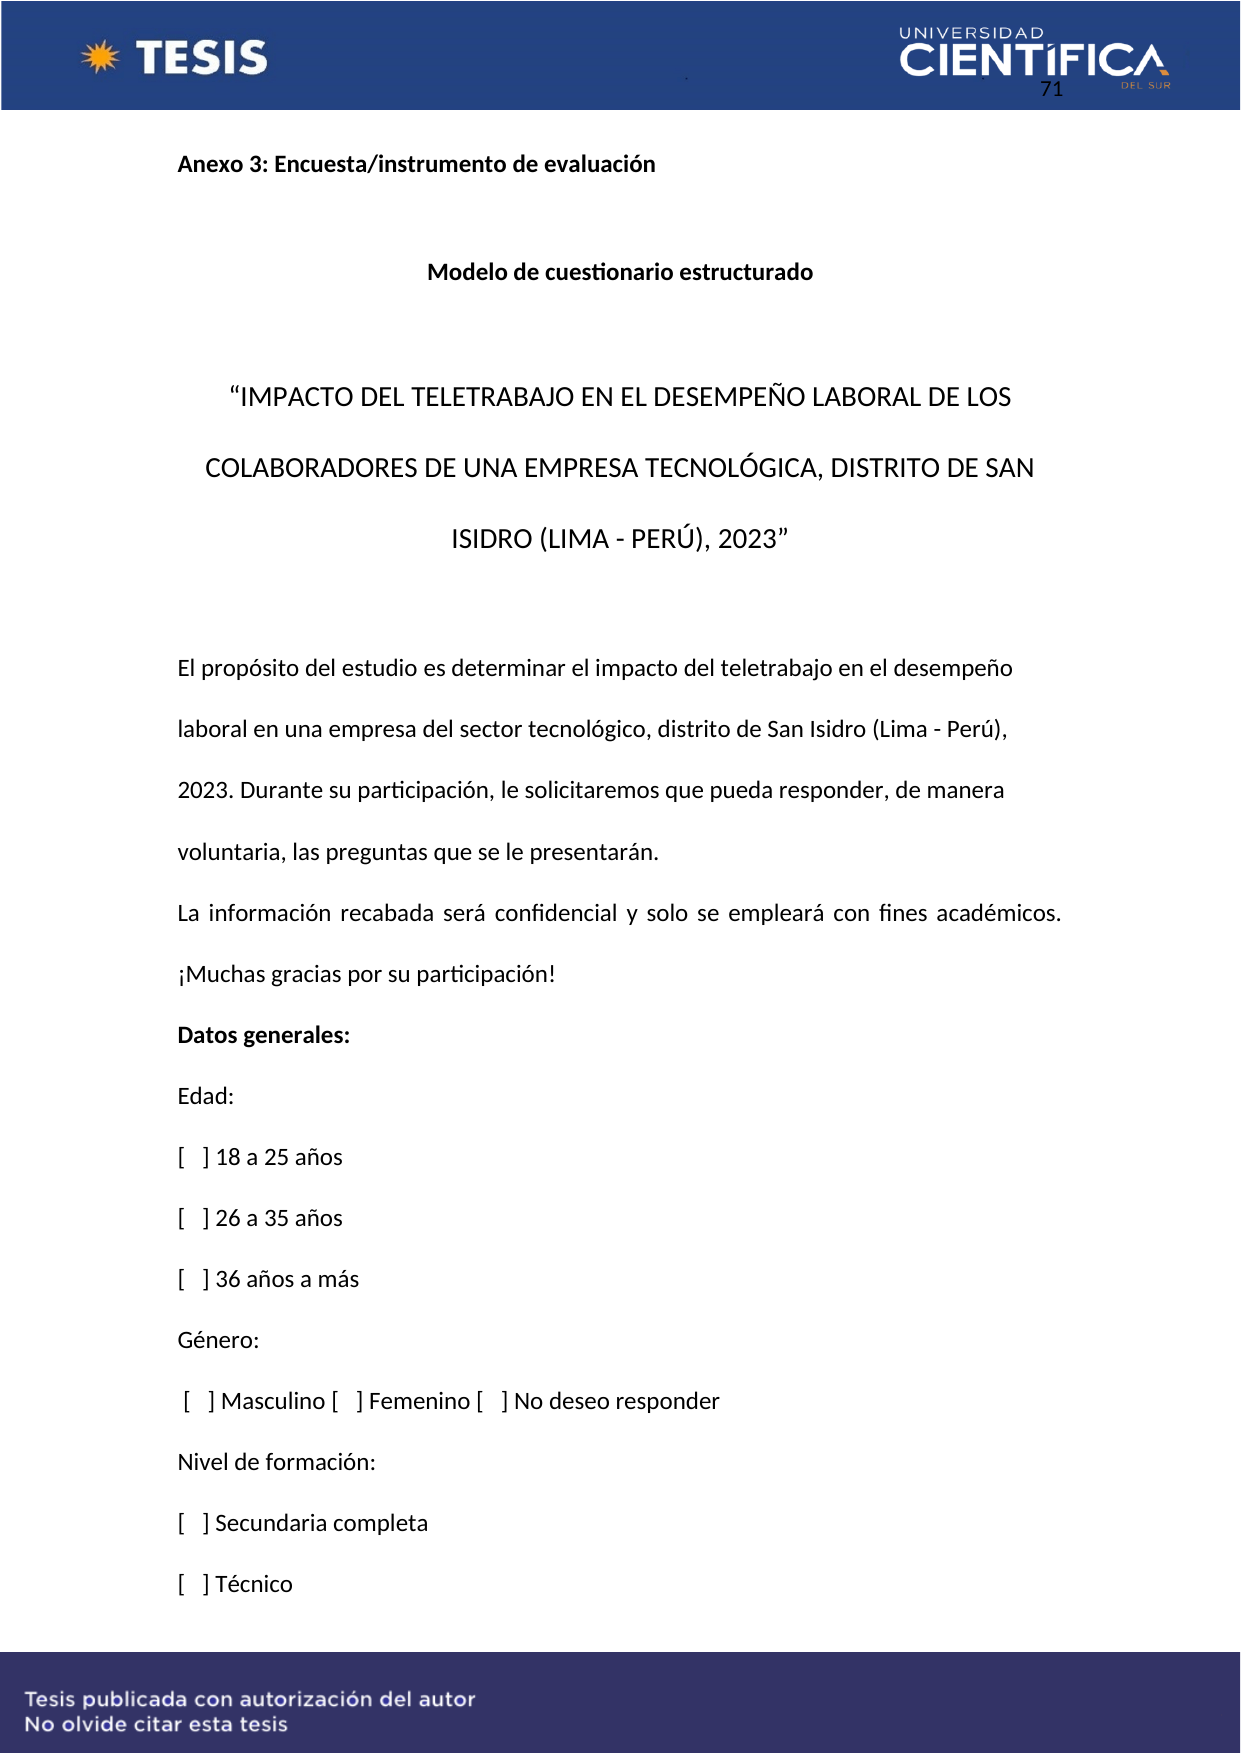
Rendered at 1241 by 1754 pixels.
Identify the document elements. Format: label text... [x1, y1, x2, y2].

text [ ] Secundaria completa [177, 1507, 1063, 1538]
picture [1, 1, 1241, 110]
text [ ] Técnico [177, 1568, 1063, 1599]
text [ ] 26 a 35 años [177, 1202, 1063, 1232]
text “IMPACTO DEL TELETRABAJO EN EL DESEMPEÑO LABORAL DE LOS COLABORADORES DE UNA EMPRESA TECNOLÓGICA, DISTRITO DE SAN ISIDRO (LIMA - PERÚ), 2023” [177, 378, 1063, 556]
text Datos generales: [177, 1019, 1063, 1049]
text [ ] 36 años a más [177, 1263, 1063, 1293]
text [ ] 18 a 25 años [177, 1141, 1063, 1171]
text La información recabada será confidencial y solo se empleará con fines académicos. ¡Muchas gracias por su participación! [177, 897, 1063, 988]
picture [0, 1652, 1241, 1753]
text Nivel de formación: [177, 1446, 1063, 1477]
text [ ] Masculino [ ] Femenino [ ] No deseo responder [177, 1385, 1063, 1416]
text Anexo 3: Encuesta/instrumento de evaluación [177, 148, 1063, 178]
text El propósito del estudio es determinar el impacto del teletrabajo en el desempeño laboral en una empresa del sector tecnológico, distrito de San Isidro (Lima - Perú), 2023. Durante su participación, le solicitaremos que pueda responder, de manera voluntaria, las preguntas que se le presentarán. [177, 652, 1063, 866]
text Modelo de cuestionario estructurado [177, 256, 1063, 286]
text Edad: [177, 1080, 1063, 1110]
text Género: [177, 1324, 1063, 1354]
